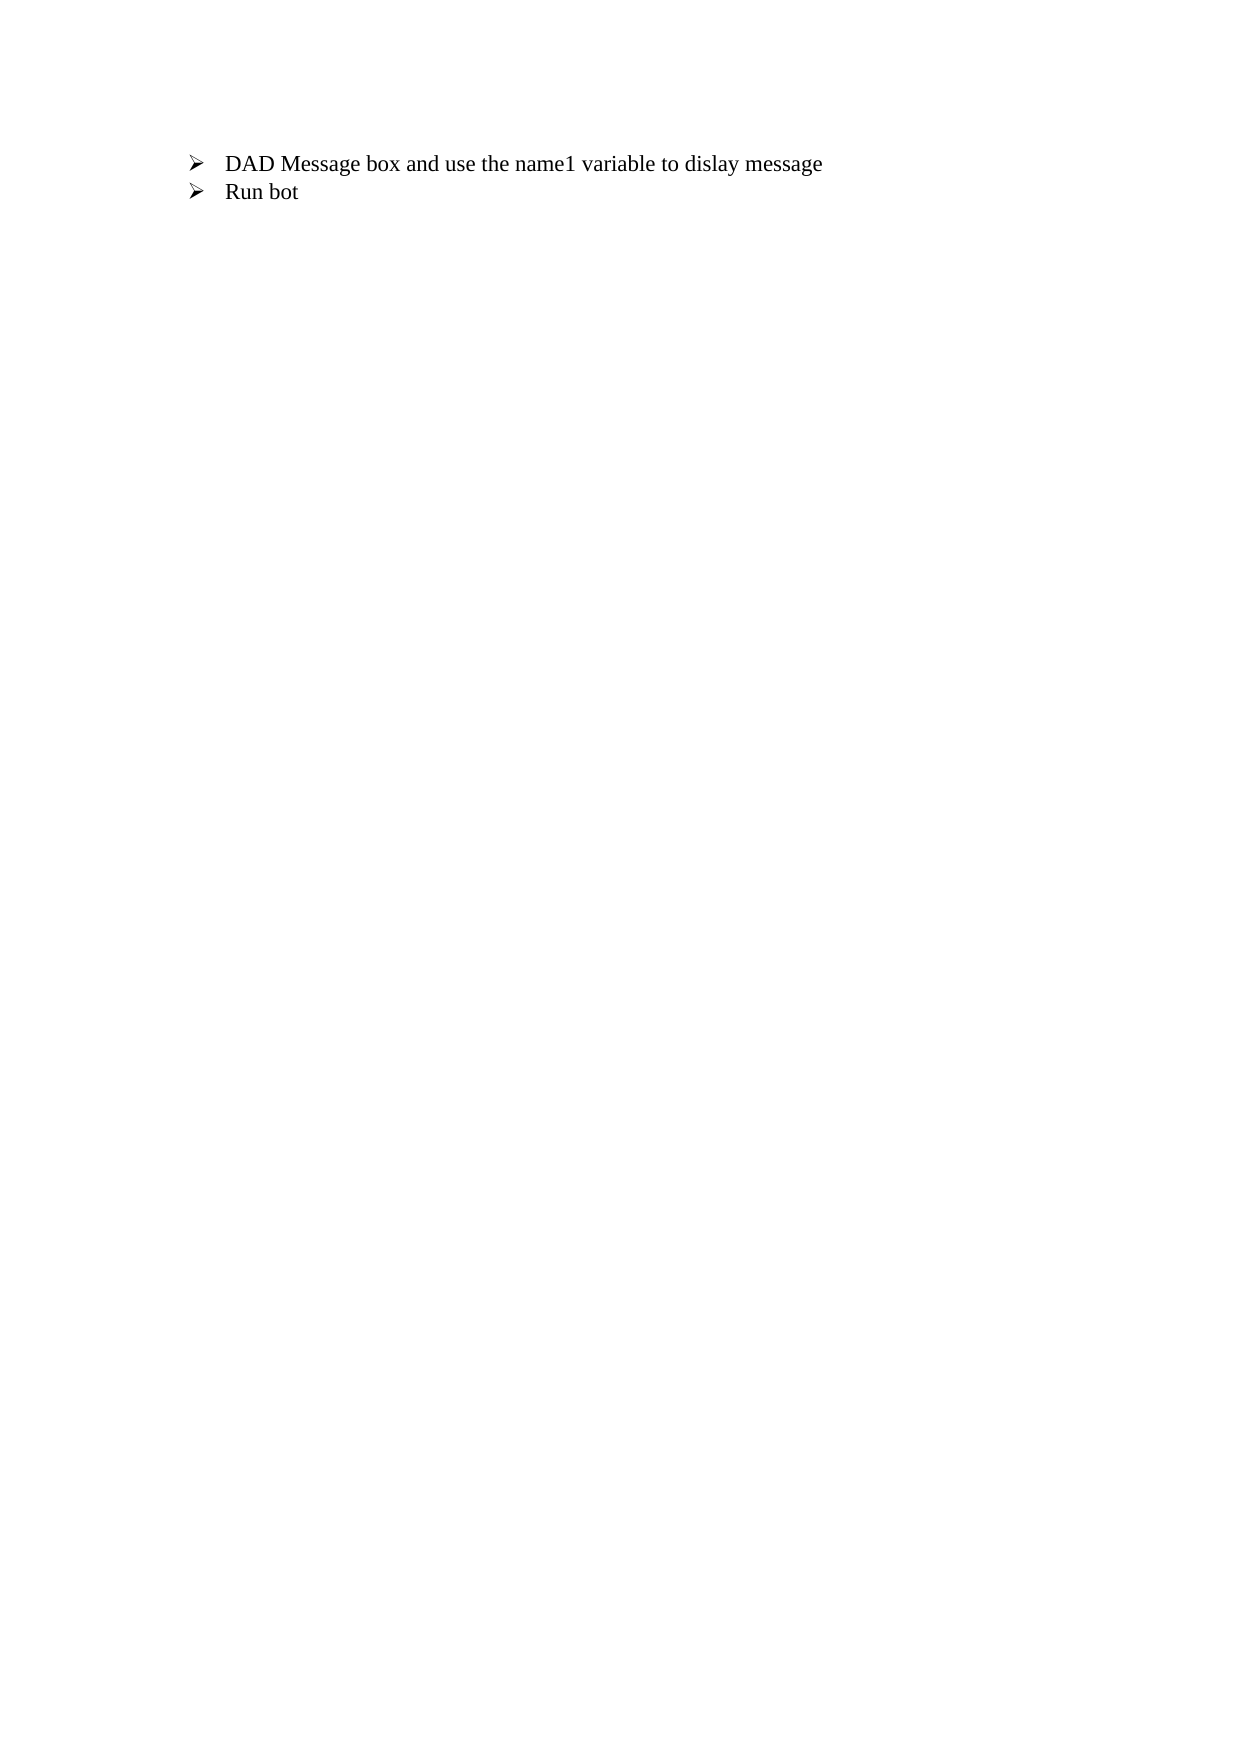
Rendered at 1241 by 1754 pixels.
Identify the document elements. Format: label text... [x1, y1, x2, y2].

list DAD Message box and use the name1 variable to dislay message [187, 150, 1090, 176]
list Run bot [187, 178, 1090, 205]
